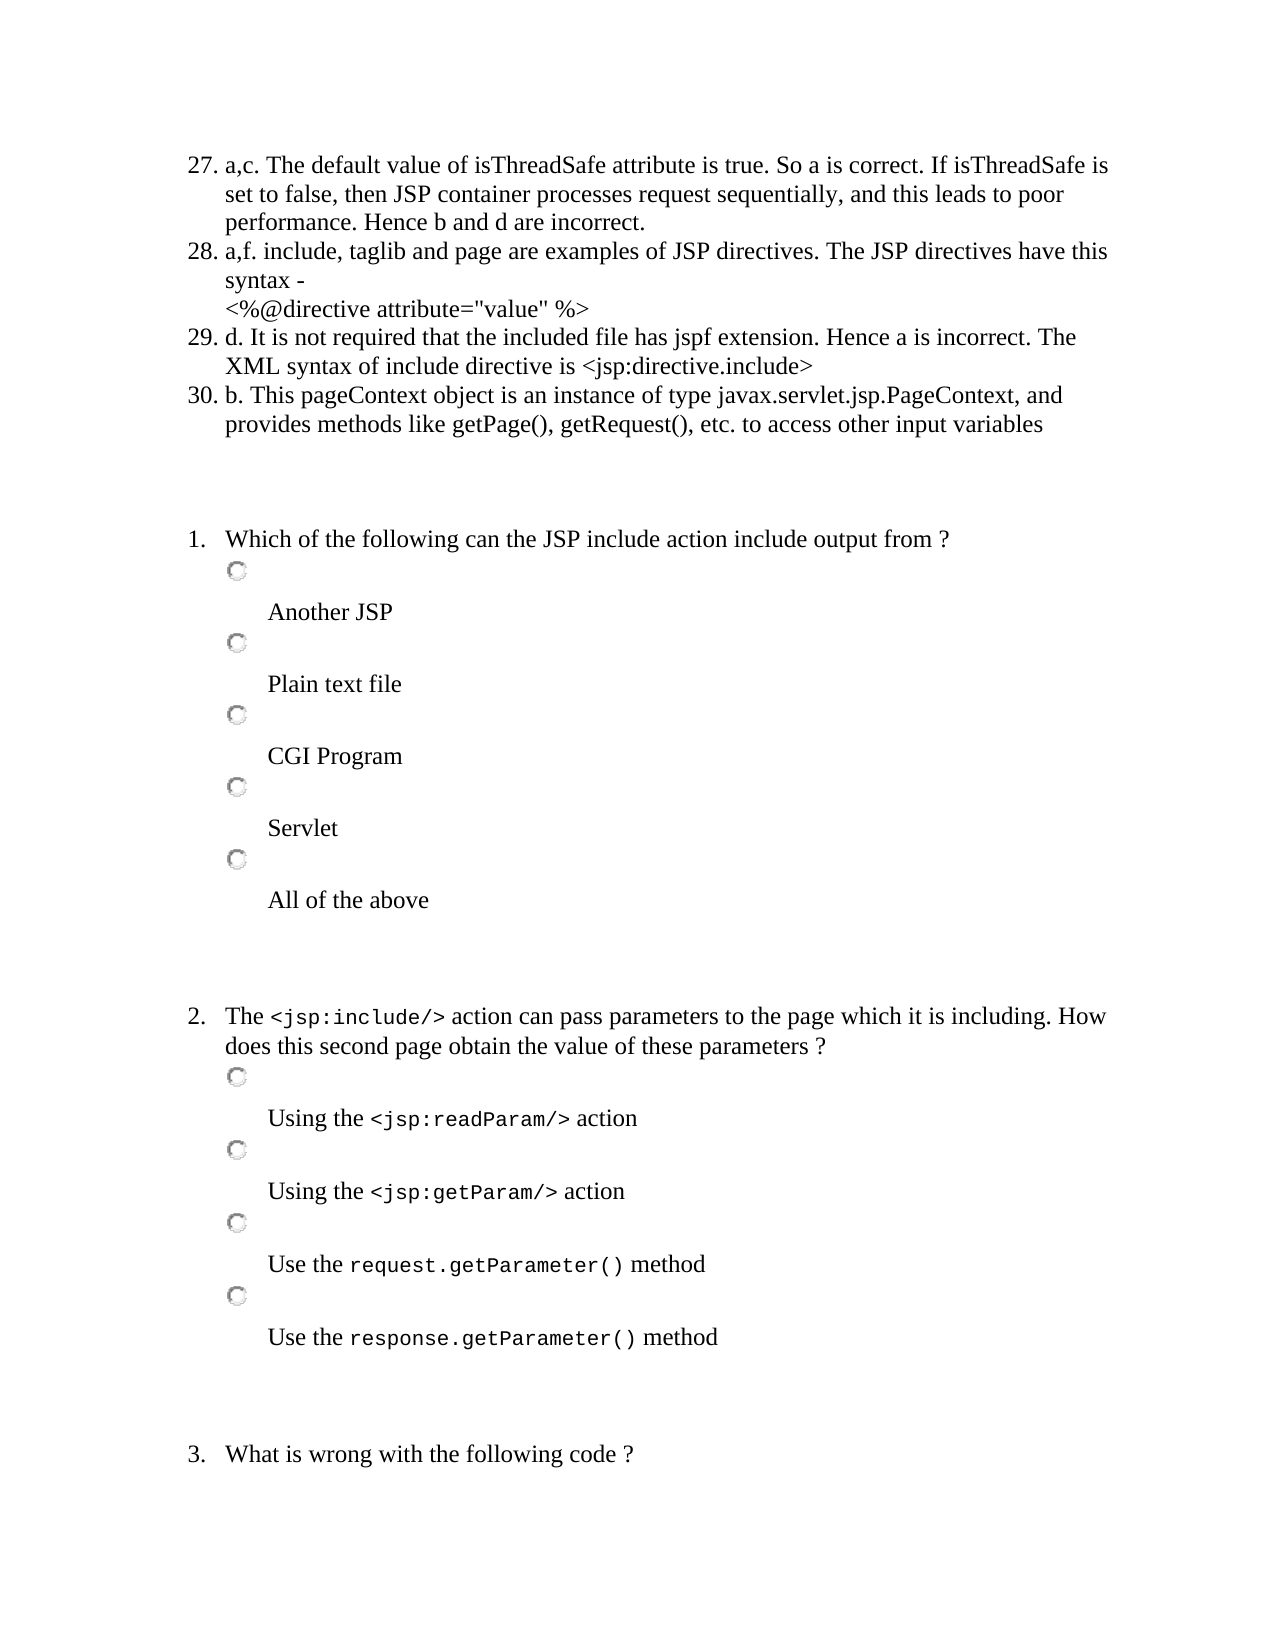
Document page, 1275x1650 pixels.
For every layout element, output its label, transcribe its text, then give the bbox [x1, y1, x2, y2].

list What is wrong with the following code ? [187, 1439, 1125, 1468]
list a,c. The default value of isThreadSafe attribute is true. So a is correct. If isThreadSafe is set to false, then JSP container processes request sequentially, and this leads to poor performance. Hence b and d are incorrect. [187, 150, 1125, 236]
list b. This pageContext object is an instance of type javax.servlet.jsp.PageContext, and provides methods like getPage(), getRequest(), etc. to access other input variables [187, 380, 1125, 437]
list Which of the following can the JSP include action include output from ? Another JSP Plain text file CGI Program Servlet All of the above [187, 524, 1125, 914]
list The <jsp:include/> action can pass parameters to the page which it is including. How does this second page obtain the value of these parameters ? Using the <jsp:readParam/> action Using the <jsp:getParam/> action Use the request.getParameter() method Use the response.getParameter() method [187, 1001, 1125, 1352]
list a,f. include, taglib and page are examples of JSP directives. The JSP directives have this syntax - <%@directive attribute="value" %> [187, 236, 1125, 322]
list d. It is not required that the included file has jspf extension. Hence a is incorrect. The XML syntax of include directive is <jsp:directive.include> [187, 322, 1125, 380]
